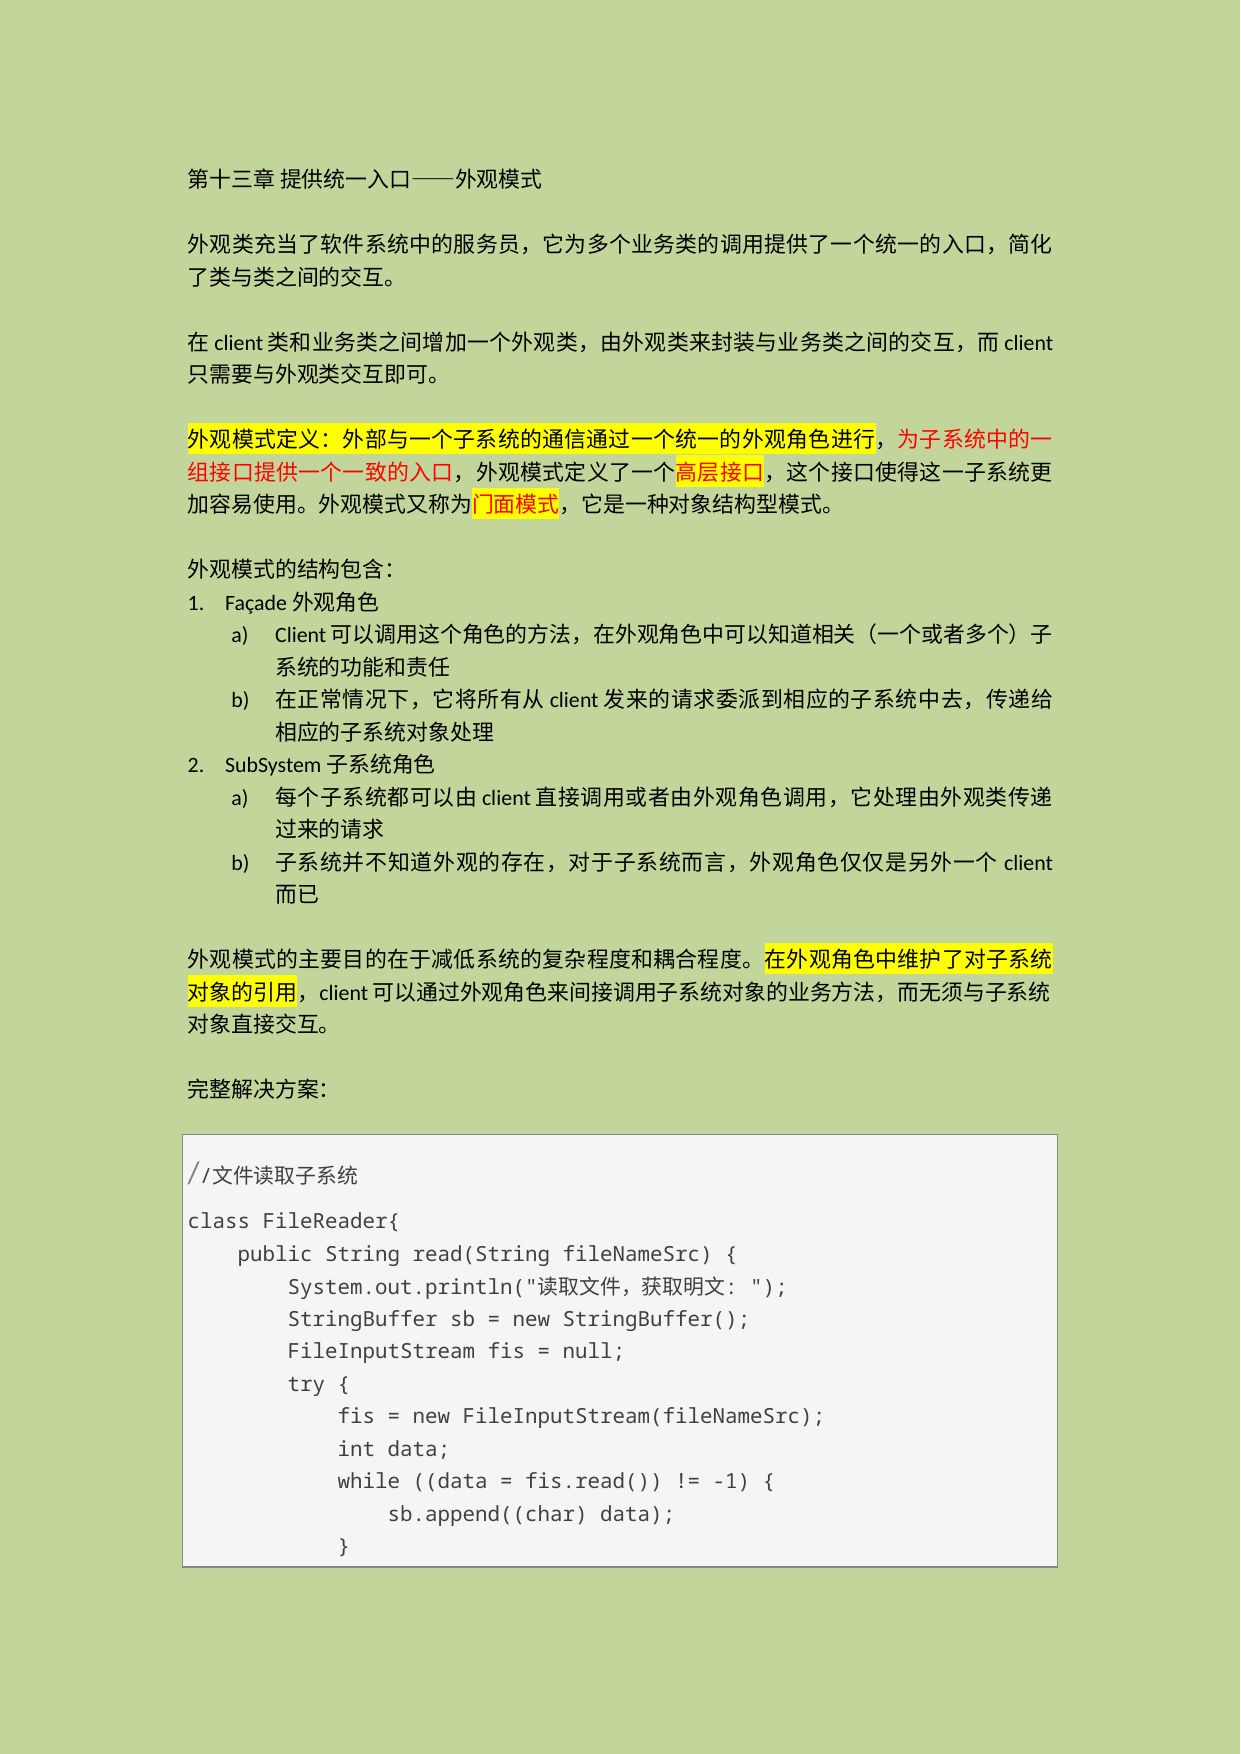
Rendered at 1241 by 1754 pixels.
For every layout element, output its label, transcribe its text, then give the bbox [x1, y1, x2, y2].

text 外观模式的主要目的在于减低系统的复杂程度和耦合程度。在外观角色中维护了对子系统对象的引用，client可以通过外观角色来间接调用子系统对象的业务方法，而无须与子系统对象直接交互。 [187, 942, 1053, 1039]
list 子系统并不知道外观的存在，对于子系统而言，外观角色仅仅是另外一个client而已 [231, 844, 1053, 909]
text 外观模式定义：外部与一个子系统的通信通过一个统一的外观角色进行，为子系统中的一组接口提供一个一致的入口，外观模式定义了一个高层接口，这个接口使得这一子系统更加容易使用。外观模式又称为门面模式，它是一种对象结构型模式。 [187, 422, 1053, 519]
list 每个子系统都可以由client直接调用或者由外观角色调用，它处理由外观类传递过来的请求 [231, 779, 1053, 844]
text 在client类和业务类之间增加一个外观类，由外观类来封装与业务类之间的交互，而client只需要与外观类交互即可。 [187, 324, 1053, 389]
text 外观模式的结构包含： [187, 552, 1053, 584]
list 在正常情况下，它将所有从client发来的请求委派到相应的子系统中去，传递给相应的子系统对象处理 [231, 682, 1053, 747]
text 完整解决方案： [187, 1072, 1053, 1104]
list SubSystem 子系统角色 [187, 747, 1053, 779]
text 第十三章 提供统一入口——外观模式 [187, 162, 1053, 194]
list Façade 外观角色 [187, 584, 1053, 617]
text 外观类充当了软件系统中的服务员，它为多个业务类的调用提供了一个统一的入口，简化了类与类之间的交互。 [187, 227, 1053, 292]
list Client可以调用这个角色的方法，在外观角色中可以知道相关（一个或者多个）子系统的功能和责任 [231, 617, 1053, 682]
